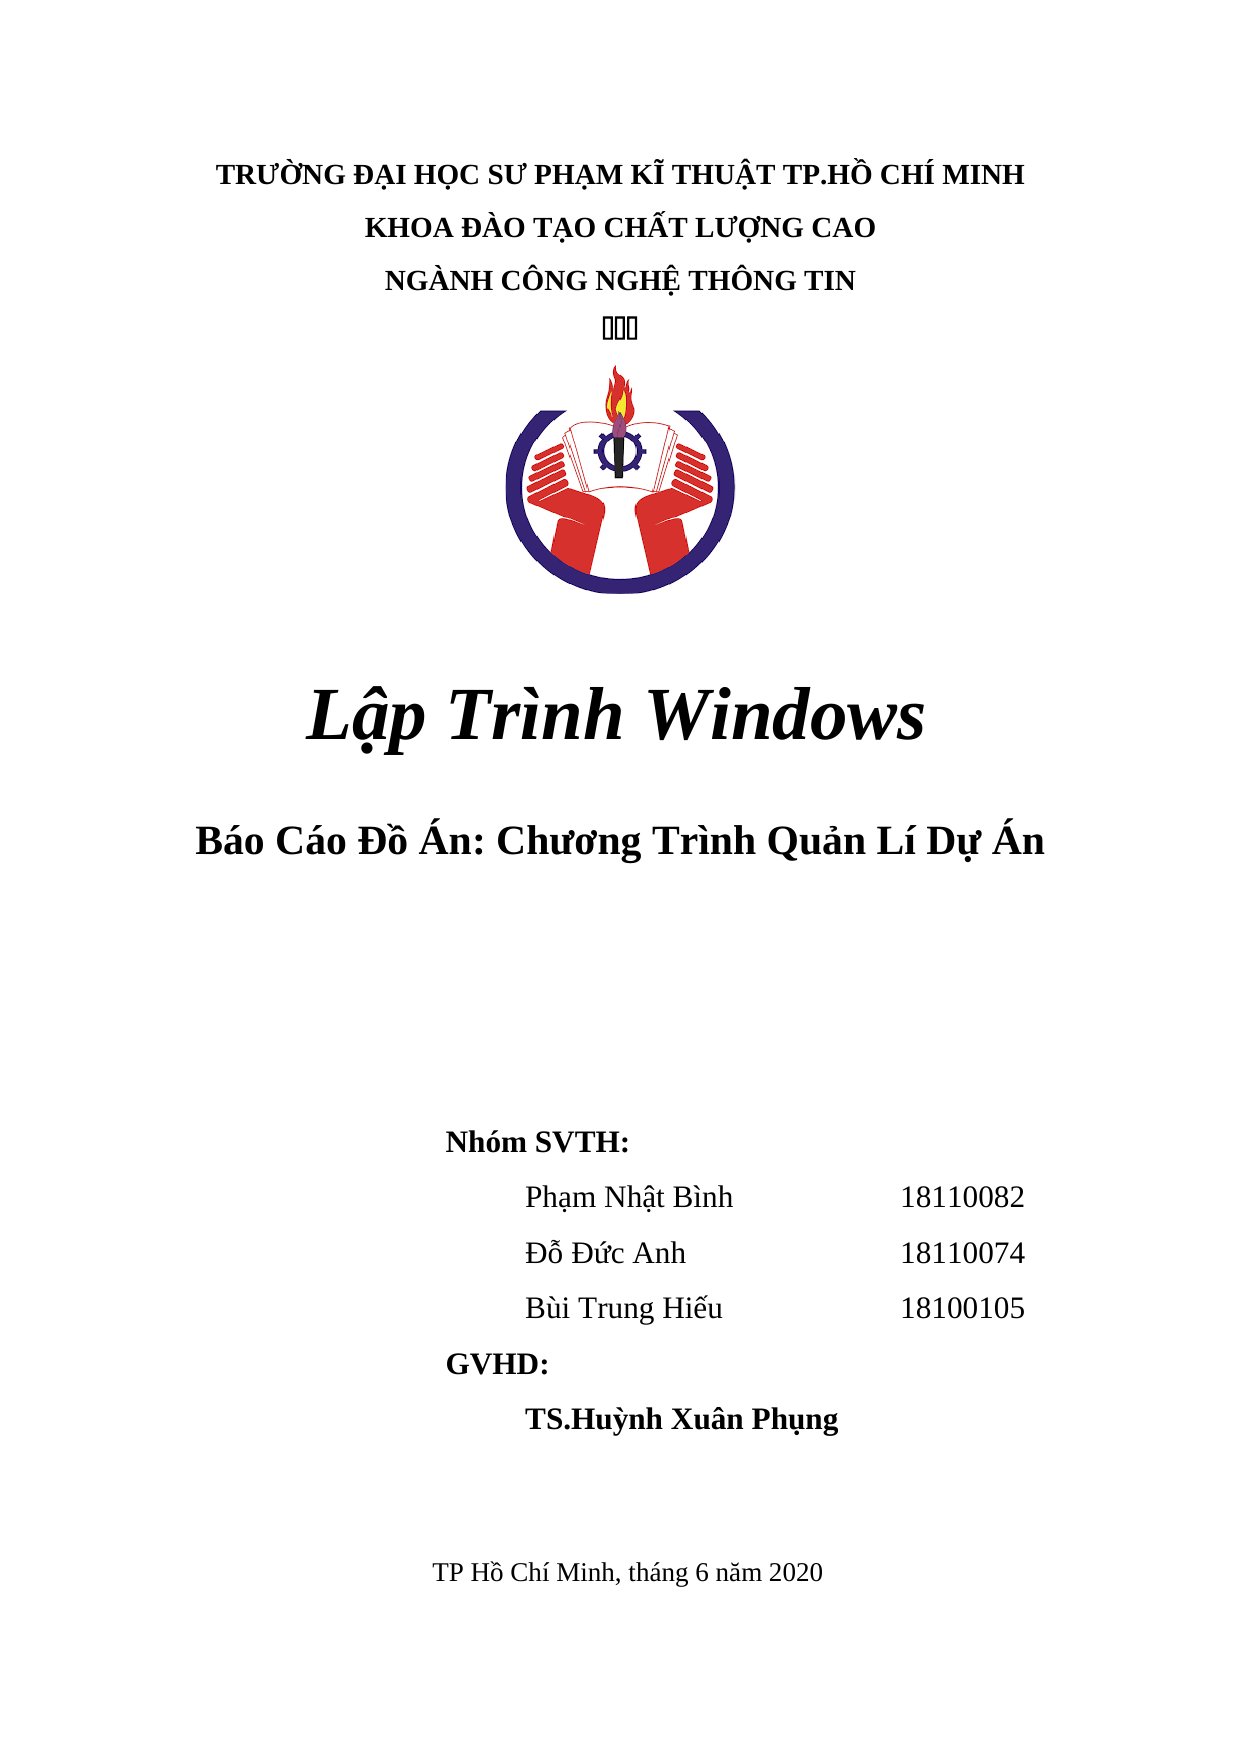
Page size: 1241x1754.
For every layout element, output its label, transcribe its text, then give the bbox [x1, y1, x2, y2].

text TP Hồ Chí Minh, tháng 6 năm 2020 [165, 1556, 1090, 1587]
text GVHD: [445, 1345, 1090, 1381]
text TS.Huỳnh Xuân Phụng [520, 1400, 1090, 1436]
picture [505, 365, 736, 594]
text Lập Trình Windows [150, 669, 1090, 755]
text Phạm Nhật Bình 18110082 [450, 1179, 1090, 1215]
text Đỗ Đức Anh 18110074 [450, 1234, 1090, 1270]
text Bùi Trung Hiếu 18100105 [450, 1289, 1090, 1326]
text Nhóm SVTH: [445, 1123, 1090, 1159]
text Báo Cáo Đồ Án: Chương Trình Quản Lí Dự Án [150, 815, 1090, 863]
